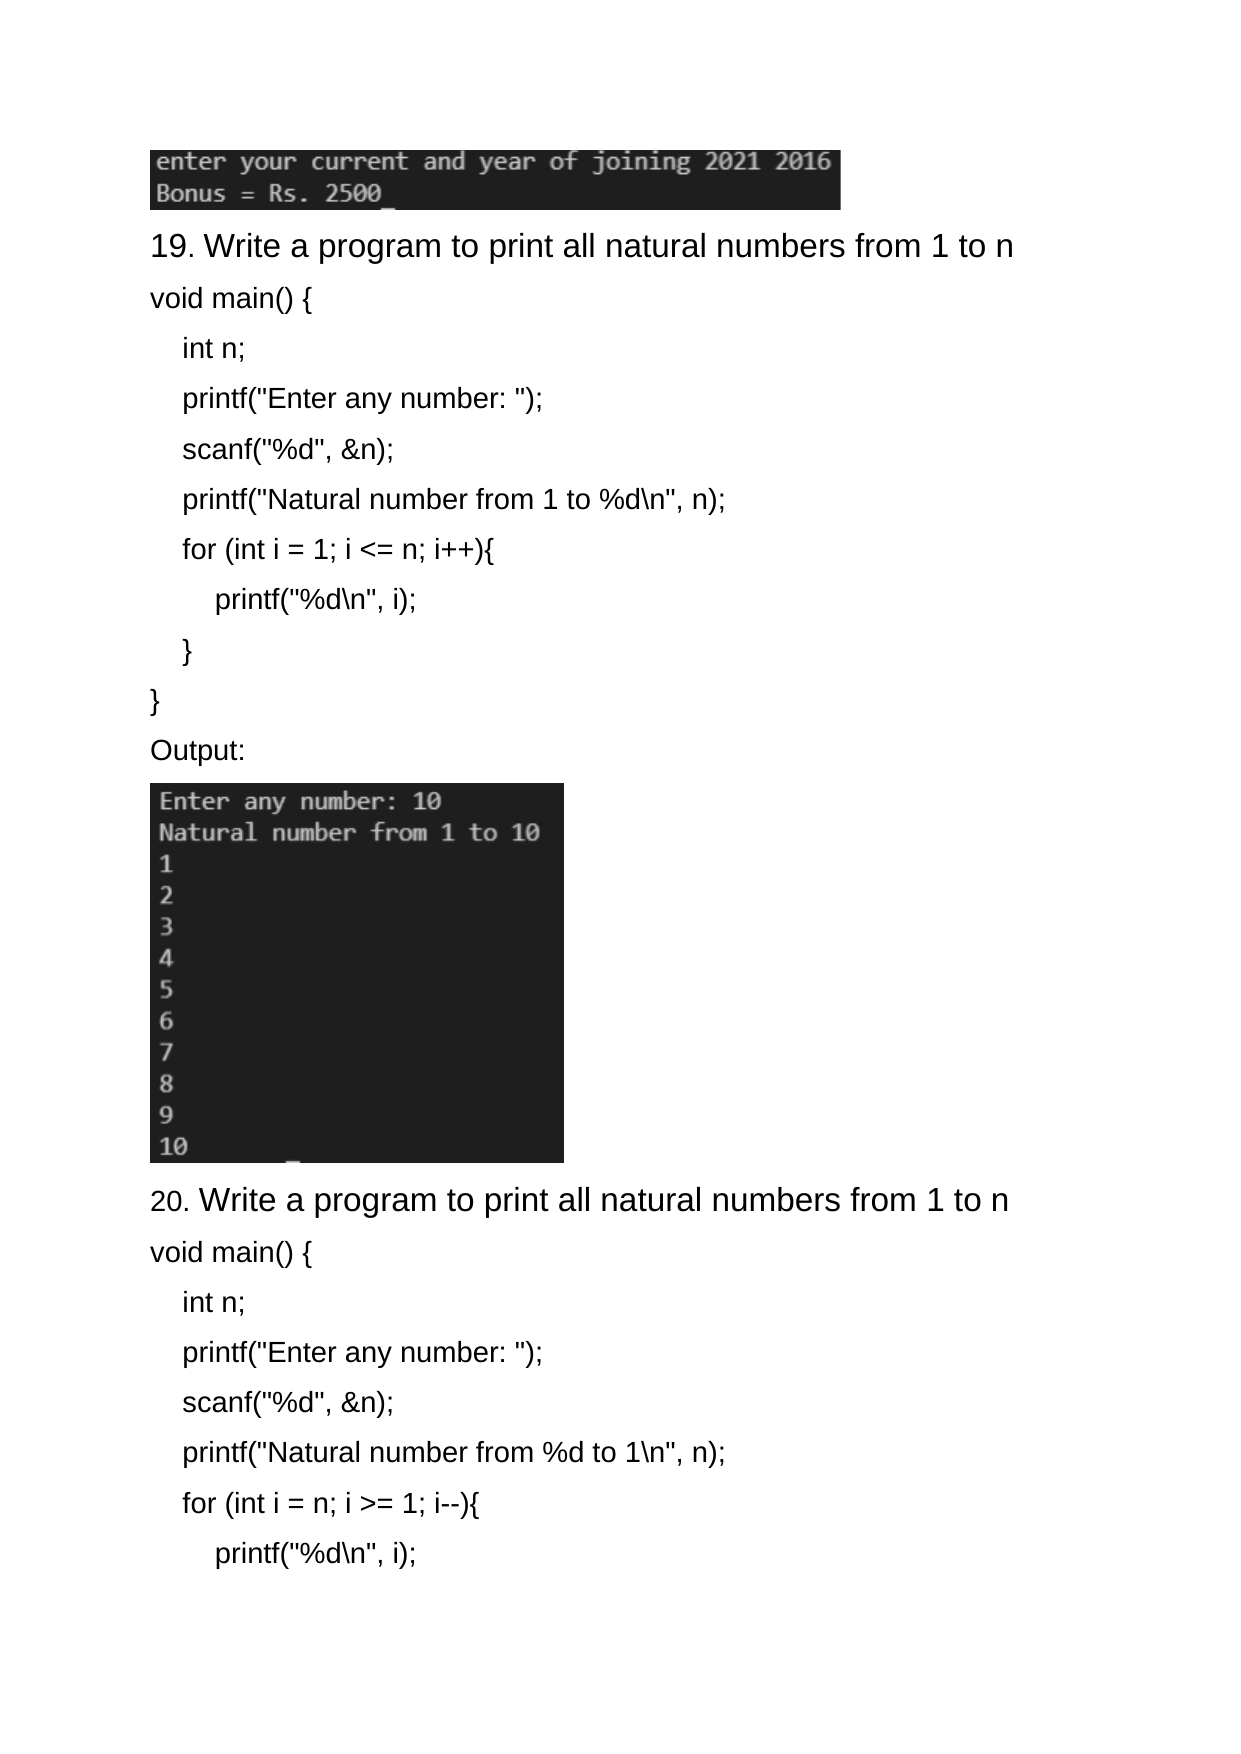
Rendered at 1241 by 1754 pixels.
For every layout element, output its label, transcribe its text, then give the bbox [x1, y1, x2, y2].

text printf("Enter any number: "); [150, 1335, 1090, 1369]
text Output: [150, 733, 1090, 767]
text printf("Enter any number: "); [150, 382, 1090, 415]
text } [150, 633, 1090, 666]
text 19. Write a program to print all natural numbers from 1 to n [150, 226, 1090, 264]
text scanf("%d", &n); [150, 1385, 1090, 1419]
text } [150, 683, 1090, 716]
text for (int i = 1; i <= n; i++){ [150, 532, 1090, 566]
text printf("Natural number from %d to 1\n", n); [150, 1436, 1090, 1469]
text void main() { [150, 1235, 1090, 1268]
text for (int i = n; i >= 1; i--){ [150, 1486, 1090, 1519]
text printf("Natural number from 1 to %d\n", n); [150, 482, 1090, 516]
text printf("%d\n", i); [150, 582, 1090, 616]
text void main() { [150, 281, 1090, 315]
text printf("%d\n", i); [150, 1536, 1090, 1569]
text int n; [150, 331, 1090, 365]
text scanf("%d", &n); [150, 432, 1090, 465]
text int n; [150, 1285, 1090, 1318]
text 20. Write a program to print all natural numbers from 1 to n [150, 1179, 1090, 1218]
picture [150, 783, 564, 1163]
picture [150, 150, 841, 210]
